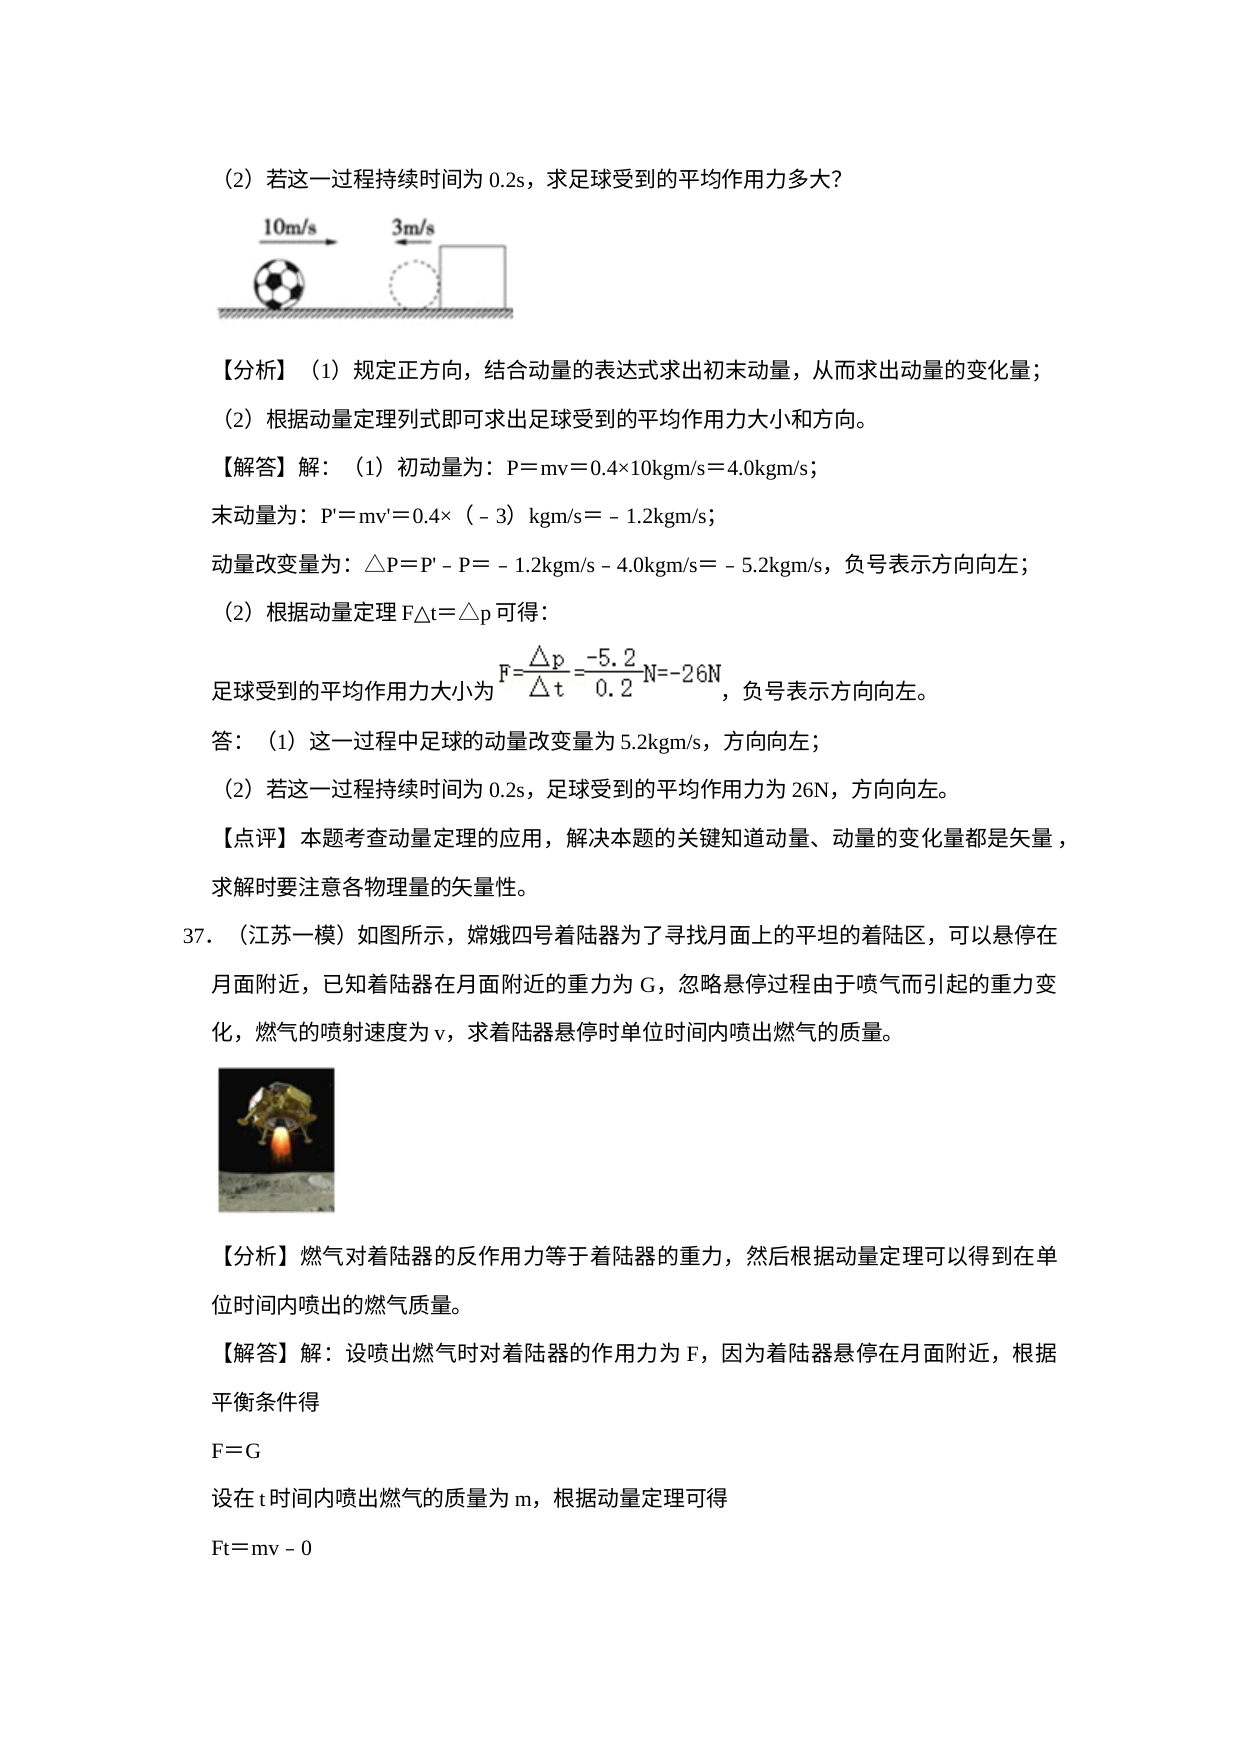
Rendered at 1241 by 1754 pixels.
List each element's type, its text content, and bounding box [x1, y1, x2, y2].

picture [495, 644, 721, 700]
text 设在t时间内喷出燃气的质量为m，根据动量定理可得 [211, 1481, 1058, 1513]
text 足球受到的平均作用力大小为，负号表示方向向左。 [211, 643, 1058, 708]
text （2）根据动量定理列式即可求出足球受到的平均作用力大小和方向。 [211, 401, 1058, 434]
text 答：（1）这一过程中足球的动量改变量为5.2kgm/s，方向向左； [211, 724, 1058, 756]
text （2）若这一过程持续时间为0.2s，求足球受到的平均作用力多大？ [211, 162, 1058, 194]
text 【点评】本题考查动量定理的应用，解决本题的关键知道动量、动量的变化量都是矢量，求解时要注意各物理量的矢量性。 [211, 820, 1058, 902]
picture [211, 210, 518, 331]
text 【分析】燃气对着陆器的反作用力等于着陆器的重力，然后根据动量定理可以得到在单位时间内喷出的燃气质量。 [211, 1238, 1058, 1320]
text （2）根据动量定理F△t＝△p可得： [211, 594, 1058, 627]
picture [211, 1063, 341, 1218]
text 【解答】解：（1）初动量为：P＝mv＝0.4×10kgm/s＝4.0kgm/s； [211, 449, 1058, 482]
text 37．（江苏一模）如图所示，嫦娥四号着陆器为了寻找月面上的平坦的着陆区，可以悬停在月面附近，已知着陆器在月面附近的重力为G，忽略悬停过程由于喷气而引起的重力变化，燃气的喷射速度为v，求着陆器悬停时单位时间内喷出燃气的质量。 [183, 917, 1058, 1047]
text （2）若这一过程持续时间为0.2s，足球受到的平均作用力为26N，方向向左。 [211, 772, 1058, 804]
text Ft＝mv﹣0 [211, 1529, 1058, 1562]
text 【分析】（1）规定正方向，结合动量的表达式求出初末动量，从而求出动量的变化量； [211, 353, 1058, 385]
text 【解答】解：设喷出燃气时对着陆器的作用力为F，因为着陆器悬停在月面附近，根据平衡条件得 [211, 1336, 1058, 1417]
text 末动量为：P'＝mv'＝0.4×（﹣3）kgm/s＝﹣1.2kgm/s； [211, 498, 1058, 530]
text 动量改变量为：△P＝P'﹣P＝﹣1.2kgm/s﹣4.0kgm/s＝﹣5.2kgm/s，负号表示方向向左； [211, 546, 1058, 579]
text F＝G [211, 1433, 1058, 1465]
